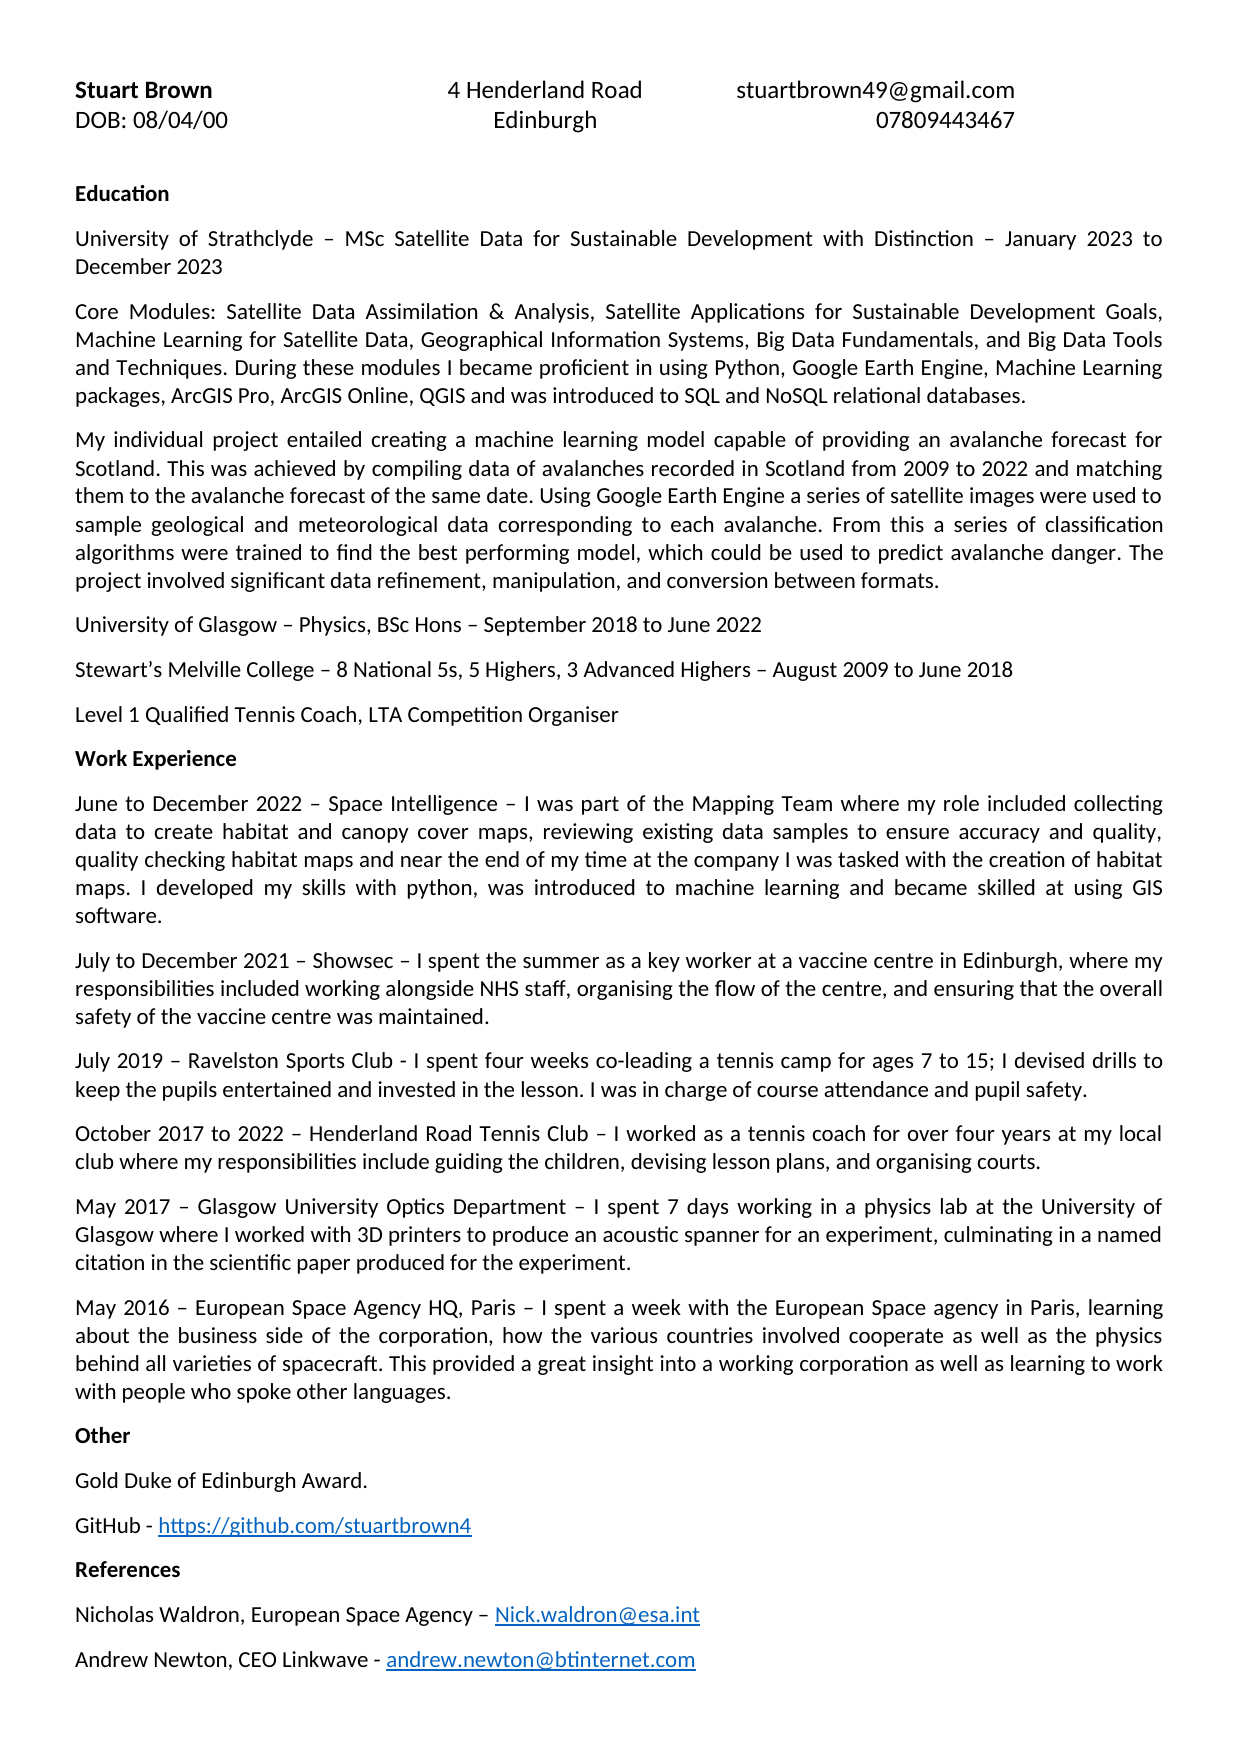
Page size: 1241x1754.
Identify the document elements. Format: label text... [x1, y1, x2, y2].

text GitHub - https://github.com/stuartbrown4 [75, 1511, 1165, 1539]
text University of Strathclyde – MSc Satellite Data for Sustainable Development with Distinction – January 2023 to December 2023 [75, 224, 1165, 280]
text May 2017 – Glasgow University Optics Department – I spent 7 days working in a physics lab at the University of Glasgow where I worked with 3D printers to produce an acoustic spanner for an experiment, culminating in a named citation in the scientific paper produced for the experiment. [75, 1192, 1165, 1276]
text Other [75, 1422, 1165, 1449]
text July 2019 – Ravelston Sports Club - I spent four weeks co-leading a tennis camp for ages 7 to 15; I devised drills to keep the pupils entertained and invested in the lesson. I was in charge of course attendance and pupil safety. [75, 1047, 1165, 1103]
text Level 1 Qualified Tennis Coach, LTA Competition Organiser [75, 700, 1165, 728]
text Education [75, 179, 1165, 207]
text July to December 2021 – Showsec – I spent the summer as a key worker at a vaccine centre in Edinburgh, where my responsibilities included working alongside NHS staff, organising the flow of the centre, and ensuring that the overall safety of the vaccine centre was maintained. [75, 946, 1165, 1030]
text Stewart’s Melville College – 8 National 5s, 5 Highers, 3 Advanced Highers – August 2009 to June 2018 [75, 655, 1165, 683]
text October 2017 to 2022 – Henderland Road Tennis Club – I worked as a tennis coach for over four years at my local club where my responsibilities include guiding the children, devising lesson plans, and organising courts. [75, 1119, 1165, 1175]
text May 2016 – European Space Agency HQ, Paris – I spent a week with the European Space agency in Paris, learning about the business side of the corporation, how the various countries involved cooperate as well as the physics behind all varieties of spacecraft. This provided a great insight into a working corporation as well as learning to work with people who spoke other languages. [75, 1293, 1165, 1405]
text Andrew Newton, CEO Linkwave - andrew.newton@btinternet.com [75, 1645, 1165, 1673]
text References [75, 1556, 1165, 1584]
text Gold Duke of Edinburgh Award. [75, 1466, 1165, 1494]
text Work Experience [75, 744, 1165, 772]
text My individual project entailed creating a machine learning model capable of providing an avalanche forecast for Scotland. This was achieved by compiling data of avalanches recorded in Scotland from 2009 to 2022 and matching them to the avalanche forecast of the same date. Using Google Earth Engine a series of satellite images were used to sample geological and meteorological data corresponding to each avalanche. From this a series of classification algorithms were trained to find the best performing model, which could be used to predict avalanche danger. The project involved significant data refinement, manipulation, and conversion between formats. [75, 426, 1165, 594]
text Core Modules: Satellite Data Assimilation & Analysis, Satellite Applications for Sustainable Development Goals, Machine Learning for Satellite Data, Geographical Information Systems, Big Data Fundamentals, and Big Data Tools and Techniques. During these modules I became proficient in using Python, Google Earth Engine, Machine Learning packages, ArcGIS Pro, ArcGIS Online, QGIS and was introduced to SQL and NoSQL relational databases. [75, 297, 1165, 409]
text University of Glasgow – Physics, BSc Hons – September 2018 to June 2022 [75, 610, 1165, 638]
text June to December 2022 – Space Intelligence – I was part of the Mapping Team where my role included collecting data to create habitat and canopy cover maps, reviewing existing data samples to ensure accuracy and quality, quality checking habitat maps and near the end of my time at the company I was tasked with the creation of habitat maps. I developed my skills with python, was introduced to machine learning and became skilled at using GIS software. [75, 789, 1165, 929]
text Nicholas Waldron, European Space Agency – Nick.waldron@esa.int [75, 1600, 1165, 1628]
